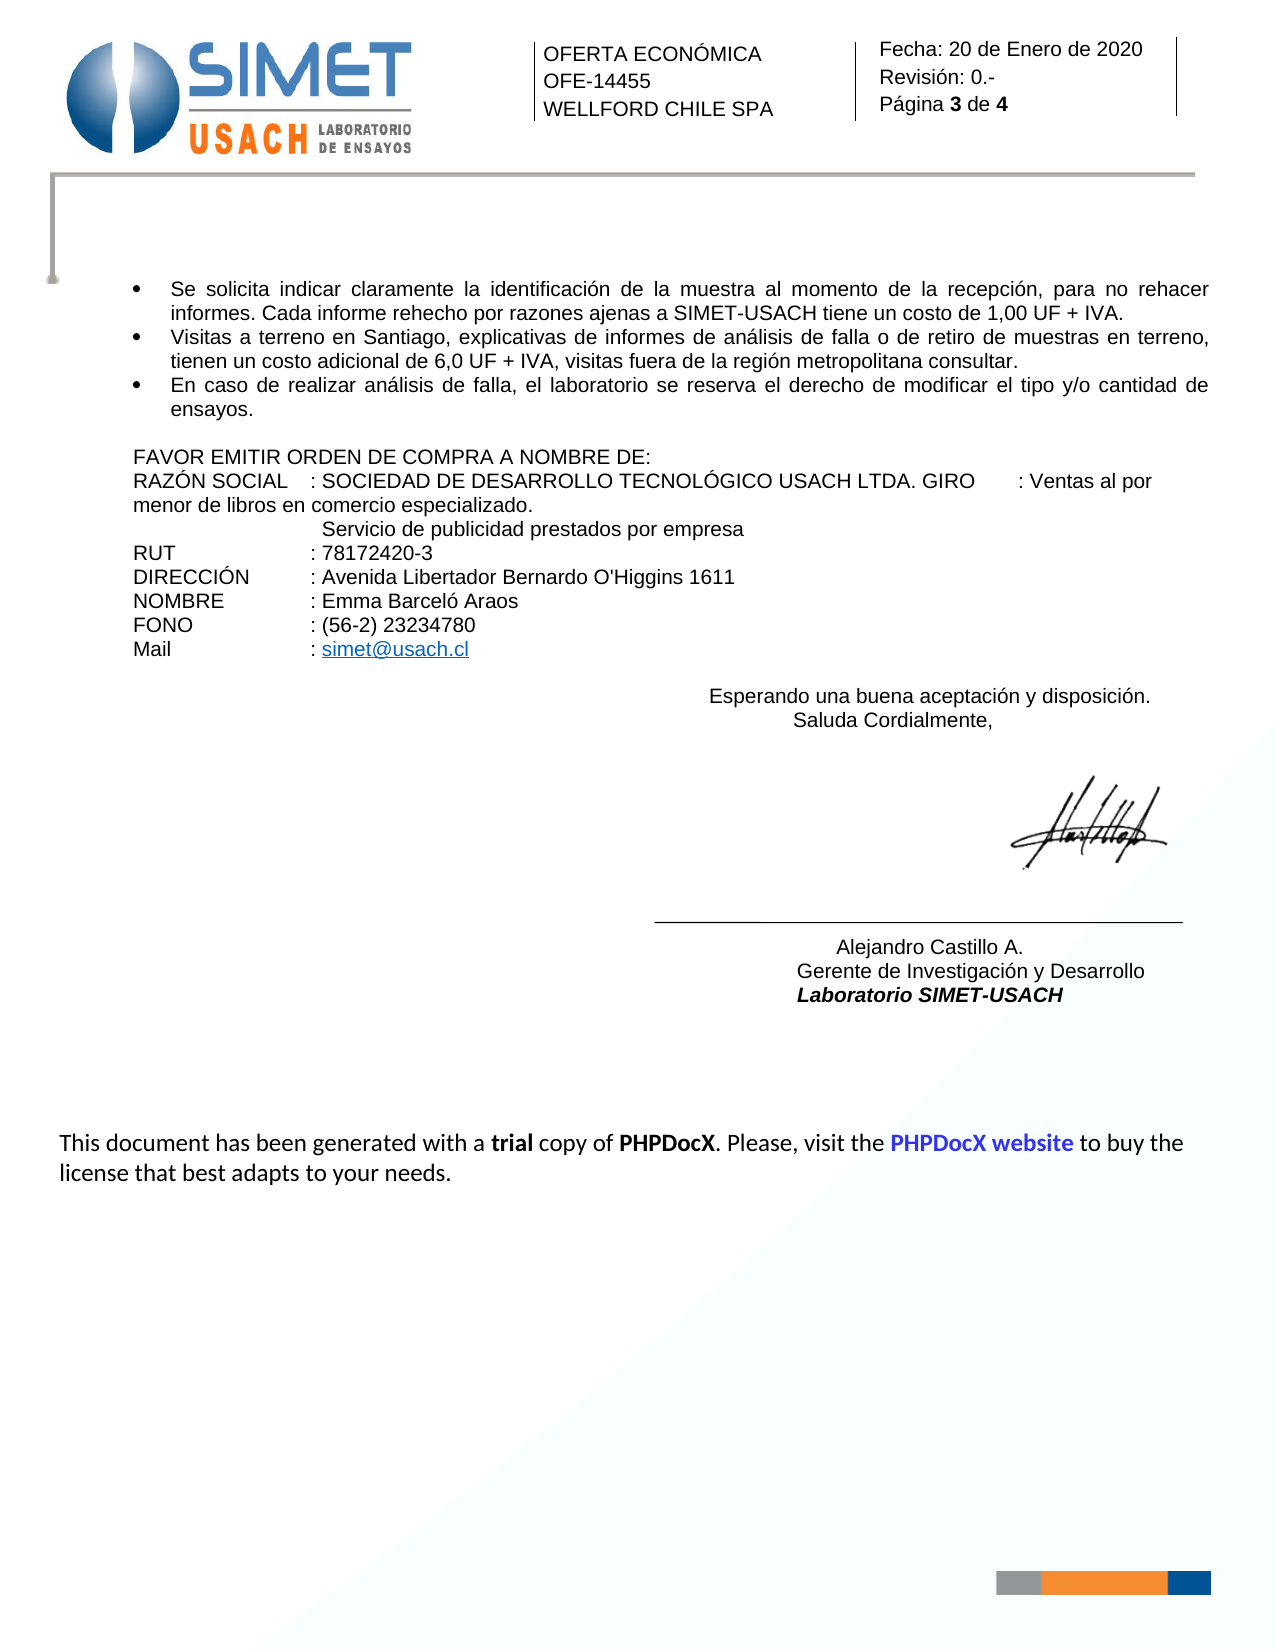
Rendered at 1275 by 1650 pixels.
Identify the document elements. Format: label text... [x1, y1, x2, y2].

text RUT : 78172420-3 [133, 541, 1211, 564]
list Visitas a terreno en Santiago, explicativas de informes de análisis de falla o de retiro de muestras en terreno, tienen un costo adicional de 6,0 UF + IVA, visitas fuera de la región metropolitana consultar. [133, 325, 1211, 373]
picture [963, 756, 1211, 896]
text Alejandro Castillo A. [59, 935, 1211, 959]
text RAZÓN SOCIAL : SOCIEDAD DE DESARROLLO TECNOLÓGICO USACH LTDA. GIRO : Ventas al por menor de libros en comercio especializado. [133, 469, 1211, 517]
text Servicio de publicidad prestados por empresa [133, 517, 1211, 541]
text Gerente de Investigación y Desarrollo [133, 959, 1211, 983]
list Se solicita indicar claramente la identificación de la muestra al momento de la recepción, para no rehacer informes. Cada informe rehecho por razones ajenas a SIMET-USACH tiene un costo de 1,00 UF + IVA. [133, 277, 1211, 325]
text FONO : (56-2) 23234780 [133, 612, 1211, 636]
text DIRECCIÓN : Avenida Libertador Bernardo O'Higgins 1611 [133, 564, 1211, 588]
picture [45, 171, 1195, 284]
text This document has been generated with a trial copy of PHPDocX. Please, visit the PHPDocX website to buy the license that best adapts to your needs. [59, 1127, 1211, 1188]
list En caso de realizar análisis de falla, el laboratorio se reserva el derecho de modificar el tipo y/o cantidad de ensayos. [133, 373, 1211, 421]
text Mail : simet@usach.cl [133, 636, 1211, 660]
text Saluda Cordialmente, [502, 708, 1211, 732]
text Laboratorio SIMET-USACH [133, 983, 1211, 1007]
text Esperando una buena aceptación y disposición. [59, 684, 1211, 708]
text NOMBRE : Emma Barceló Araos [133, 588, 1211, 612]
picture [51, 21, 427, 168]
text FAVOR EMITIR ORDEN DE COMPRA A NOMBRE DE: [59, 445, 1211, 469]
